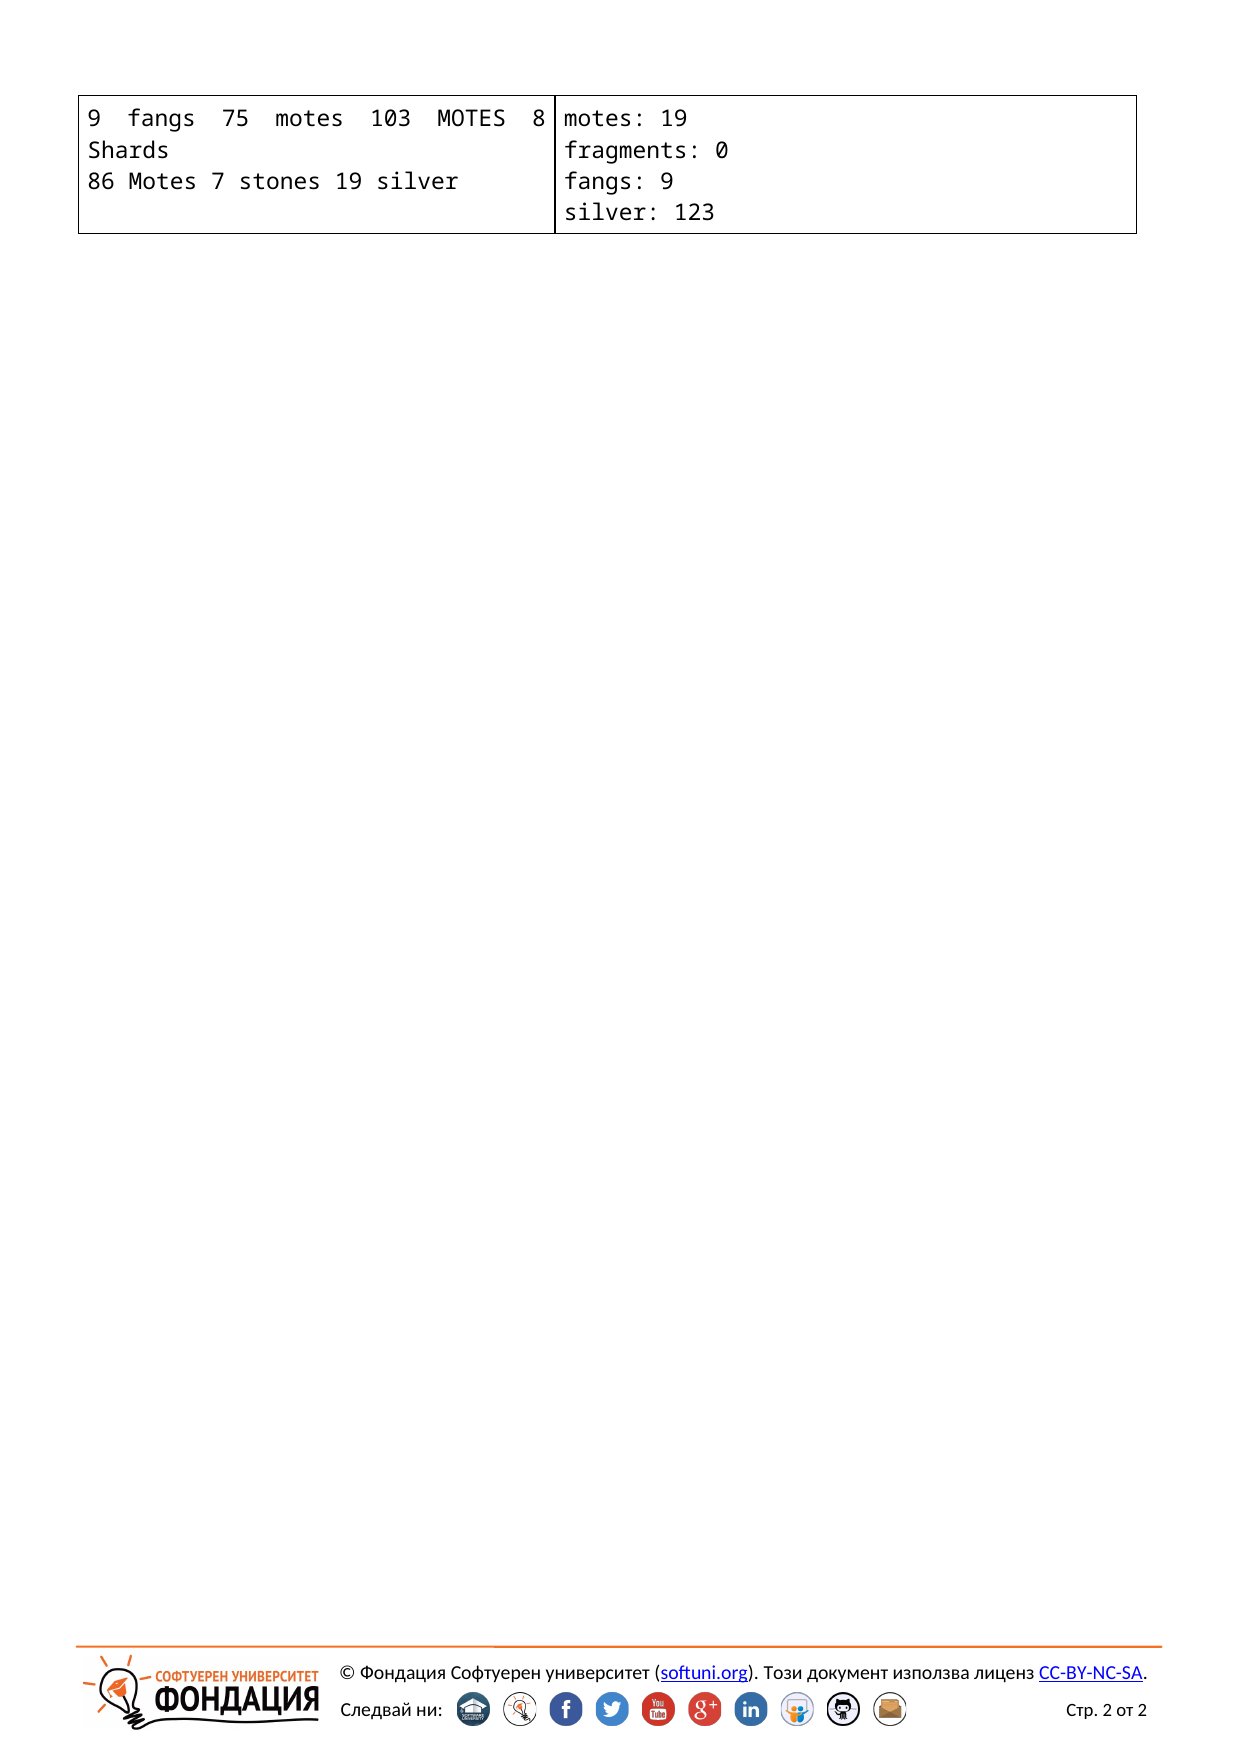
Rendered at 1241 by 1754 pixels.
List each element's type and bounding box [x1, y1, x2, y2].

picture [780, 1692, 814, 1726]
picture [549, 1692, 583, 1726]
picture [503, 1692, 537, 1726]
table_cell [79, 96, 554, 233]
picture [827, 1692, 860, 1726]
picture [595, 1692, 629, 1726]
table_cell [556, 96, 1136, 233]
picture [873, 1692, 907, 1726]
picture [642, 1692, 675, 1726]
picture [688, 1692, 722, 1726]
picture [82, 1654, 319, 1730]
picture [734, 1692, 768, 1726]
picture [457, 1692, 490, 1726]
